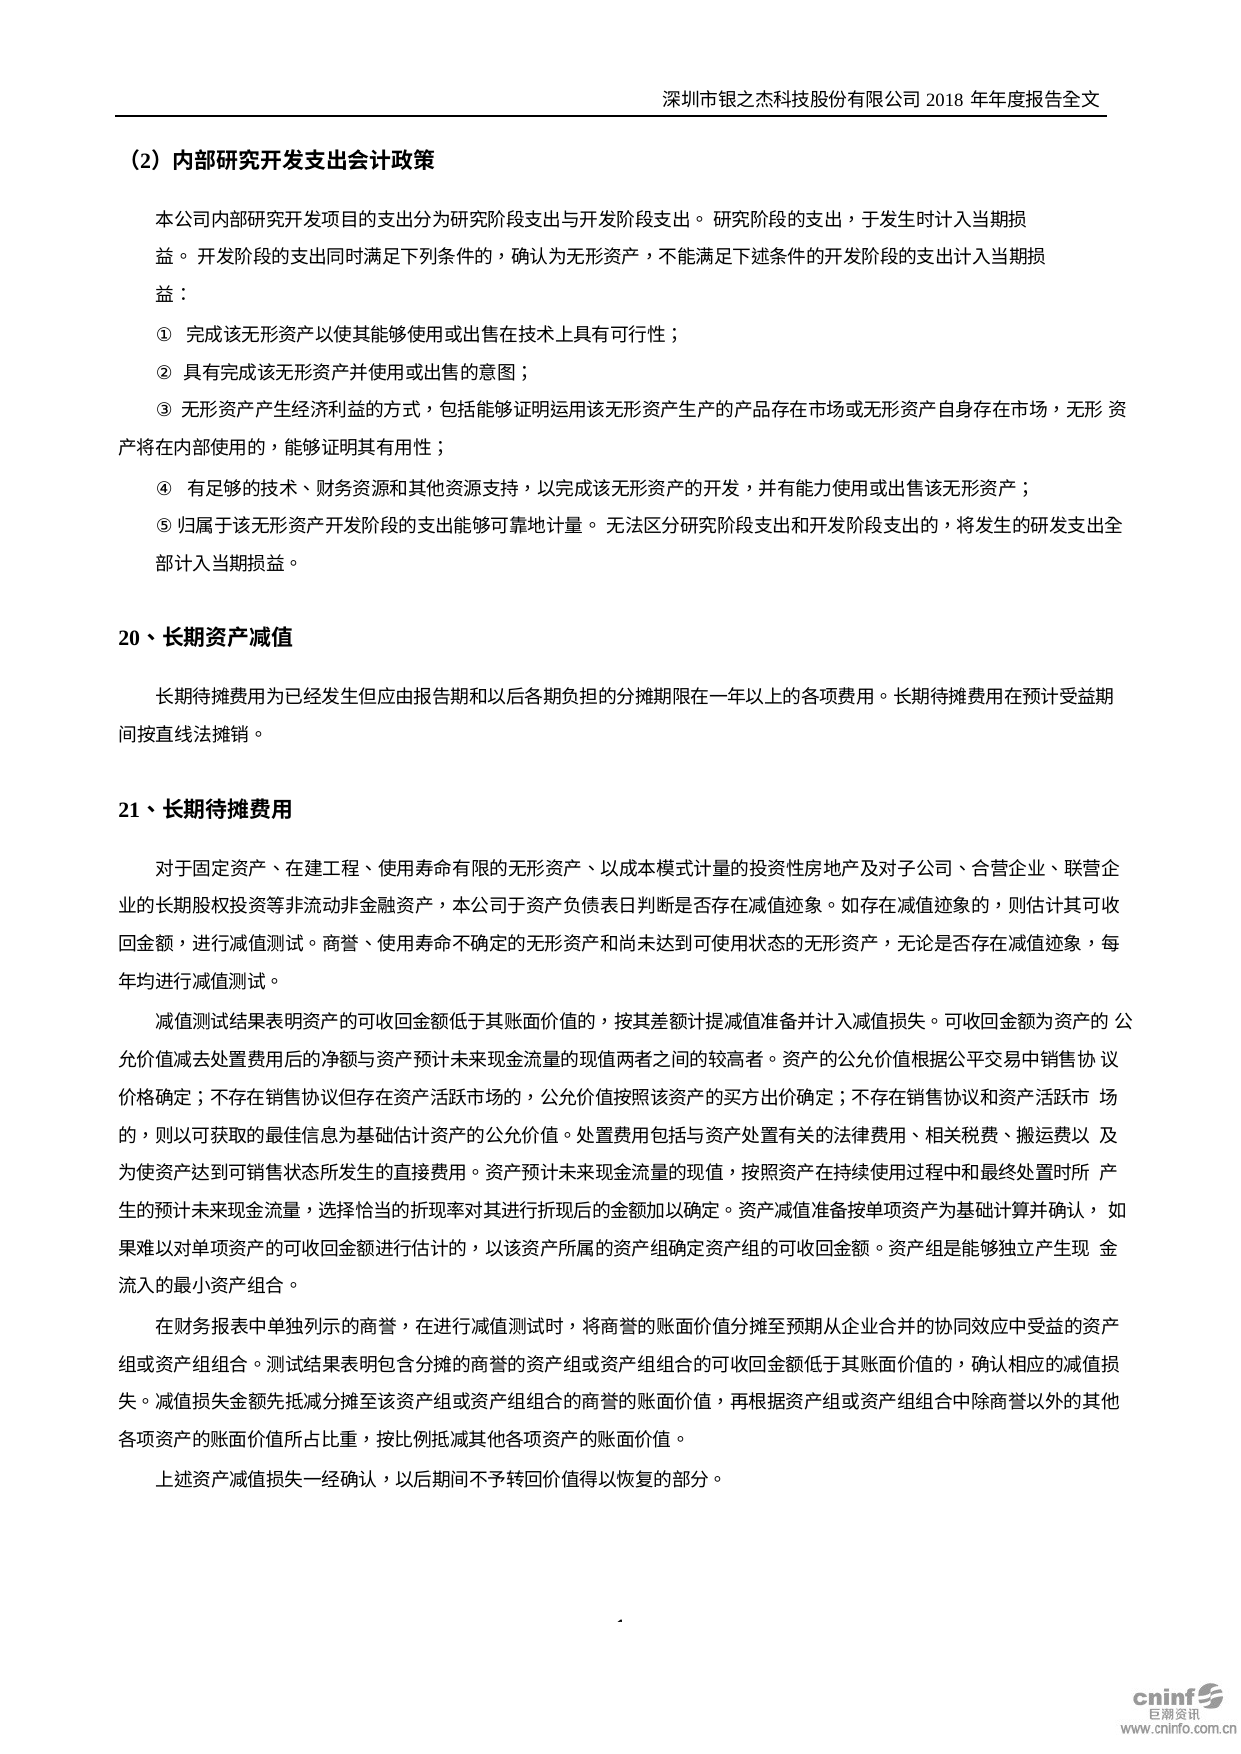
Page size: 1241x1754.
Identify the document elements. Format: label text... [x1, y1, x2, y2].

text ② 具有完成该无形资产并使用或出售的意图； [156, 359, 1130, 385]
text ① 完成该无形资产以使其能够使用或出售在技术上具有可行性； [156, 322, 1130, 347]
text 对于固定资产、在建工程、使用寿命有限的无形资产、以成本模式计量的投资性房地产及对子公司、合营企业、联营企 业的长期股权投资等非流动非金融资产，本公司于资产负债表日判断是否存在减值迹象。如存在减值迹象的，则估计其可收 回金额，进行减值测试。商誉、使用寿命不确定的无形资产和尚未达到可使用状态的无形资产，无论是否存在减值迹象，每 年均进行减值测试。 [118, 855, 1123, 994]
text 上述资产减值损失一经确认，以后期间不予转回价值得以恢复的部分。 [156, 1467, 1130, 1492]
text 本公司内部研究开发项目的支出分为研究阶段支出与开发阶段支出。 研究阶段的支出，于发生时计入当期损益。 开发阶段的支出同时满足下列条件的，确认为无形资产，不能满足下述条件的开发阶段的支出计入当期损益： [156, 206, 1057, 307]
text ④ 有足够的技术、财务资源和其他资源支持，以完成该无形资产的开发，并有能力使用或出售该无形资产； [156, 475, 1130, 500]
subtitle 20、长期资产减值 [118, 622, 1130, 652]
picture [1115, 1680, 1240, 1737]
text 在财务报表中单独列示的商誉，在进行减值测试时，将商誉的账面价值分摊至预期从企业合并的协同效应中受益的资产 组或资产组组合。测试结果表明包含分摊的商誉的资产组或资产组组合的可收回金额低于其账面价值的，确认相应的减值损 失。减值损失金额先抵减分摊至该资产组或资产组组合的商誉的账面价值，再根据资产组或资产组组合中除商誉以外的其他 各项资产的账面价值所占比重，按比例抵减其他各项资产的账面价值。 [118, 1313, 1123, 1452]
text 减值测试结果表明资产的可收回金额低于其账面价值的，按其差额计提减值准备并计入减值损失。可收回金额为资产的 公允价值减去处置费用后的净额与资产预计未来现金流量的现值两者之间的较高者。资产的公允价值根据公平交易中销售协 议价格确定；不存在销售协议但存在资产活跃市场的，公允价值按照该资产的买方出价确定；不存在销售协议和资产活跃市 场的，则以可获取的最佳信息为基础估计资产的公允价值。处置费用包括与资产处置有关的法律费用、相关税费、搬运费以 及为使资产达到可销售状态所发生的直接费用。资产预计未来现金流量的现值，按照资产在持续使用过程中和最终处置时所 产生的预计未来现金流量，选择恰当的折现率对其进行折现后的金额加以确定。资产减值准备按单项资产为基础计算并确认， 如果难以对单项资产的可收回金额进行估计的，以该资产所属的资产组确定资产组的可收回金额。资产组是能够独立产生现 金流入的最小资产组合。 [118, 1009, 1136, 1298]
text ③ 无形资产产生经济利益的方式，包括能够证明运用该无形资产生产的产品存在市场或无形资产自身存在市场，无形 资产将在内部使用的，能够证明其有用性； [118, 397, 1130, 460]
subtitle （2）内部研究开发支出会计政策 [118, 145, 1130, 175]
subtitle 21、长期待摊费用 [118, 794, 1130, 823]
text ⑤ 归属于该无形资产开发阶段的支出能够可靠地计量。 无法区分研究阶段支出和开发阶段支出的，将发生的研发支出全部计入当期损益。 [156, 512, 1130, 576]
text 长期待摊费用为已经发生但应由报告期和以后各期负担的分摊期限在一年以上的各项费用。长期待摊费用在预计受益期 间按直线法摊销。 [118, 684, 1124, 747]
